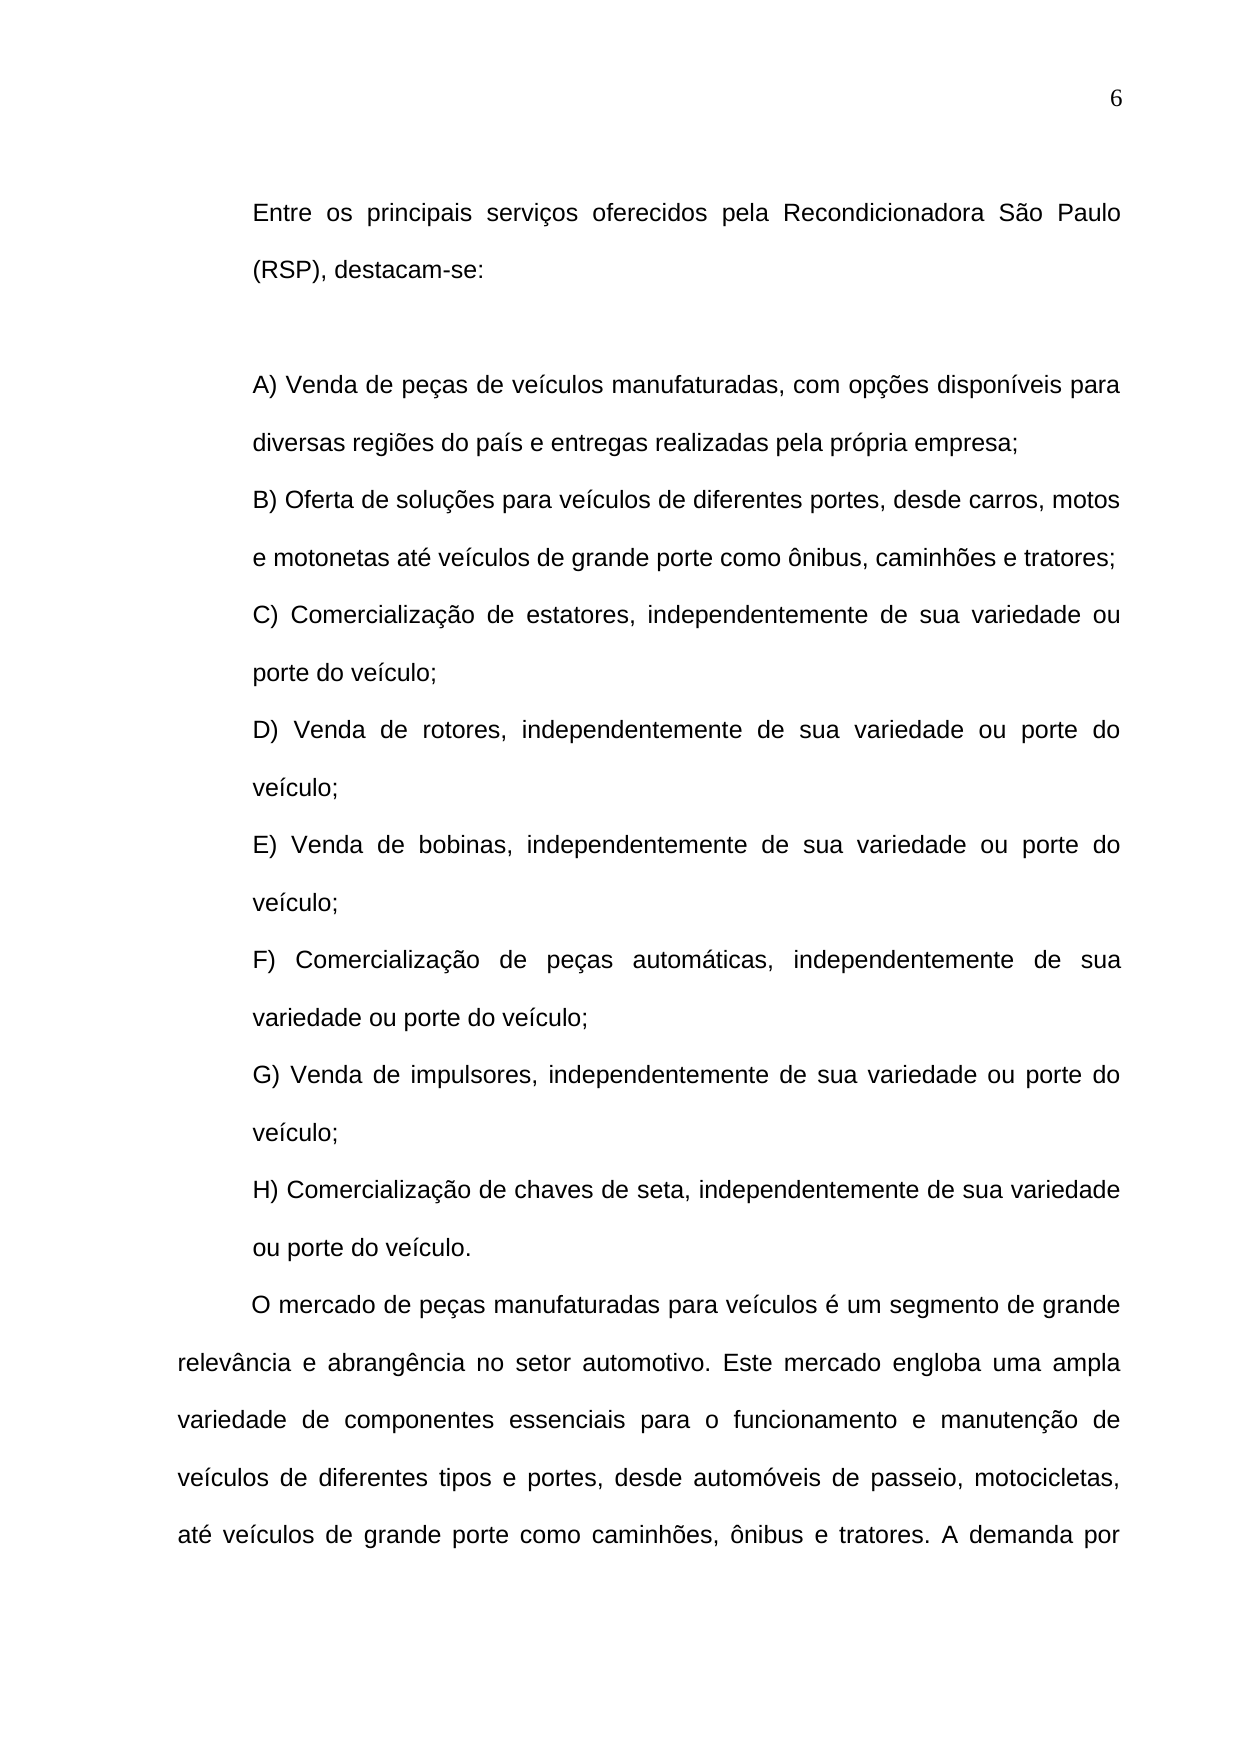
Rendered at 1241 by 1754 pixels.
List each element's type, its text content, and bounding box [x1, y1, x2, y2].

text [177, 1290, 1122, 1549]
list D) Venda de rotores, independentemente de sua variedade ou porte do veículo; [252, 715, 1122, 801]
list C) Comercialização de estatores, independentemente de sua variedade ou porte do veículo; [252, 600, 1122, 686]
list B) Oferta de soluções para veículos de diferentes portes, desde carros, motos e motonetas até veículos de grande porte como ônibus, caminhões e tratores; [252, 485, 1122, 571]
list Entre os principais serviços oferecidos pela Recondicionadora São Paulo (RSP), destacam-se: [252, 198, 1122, 284]
list G) Venda de impulsores, independentemente de sua variedade ou porte do veículo; [252, 1060, 1122, 1146]
list E) Venda de bobinas, independentemente de sua variedade ou porte do veículo; [252, 830, 1122, 916]
list A) Venda de peças de veículos manufaturadas, com opções disponíveis para diversas regiões do país e entregas realizadas pela própria empresa; [252, 370, 1122, 456]
list F) Comercialização de peças automáticas, independentemente de sua variedade ou porte do veículo; [252, 945, 1122, 1031]
list H) Comercialização de chaves de seta, independentemente de sua variedade ou porte do veículo. [252, 1175, 1122, 1261]
